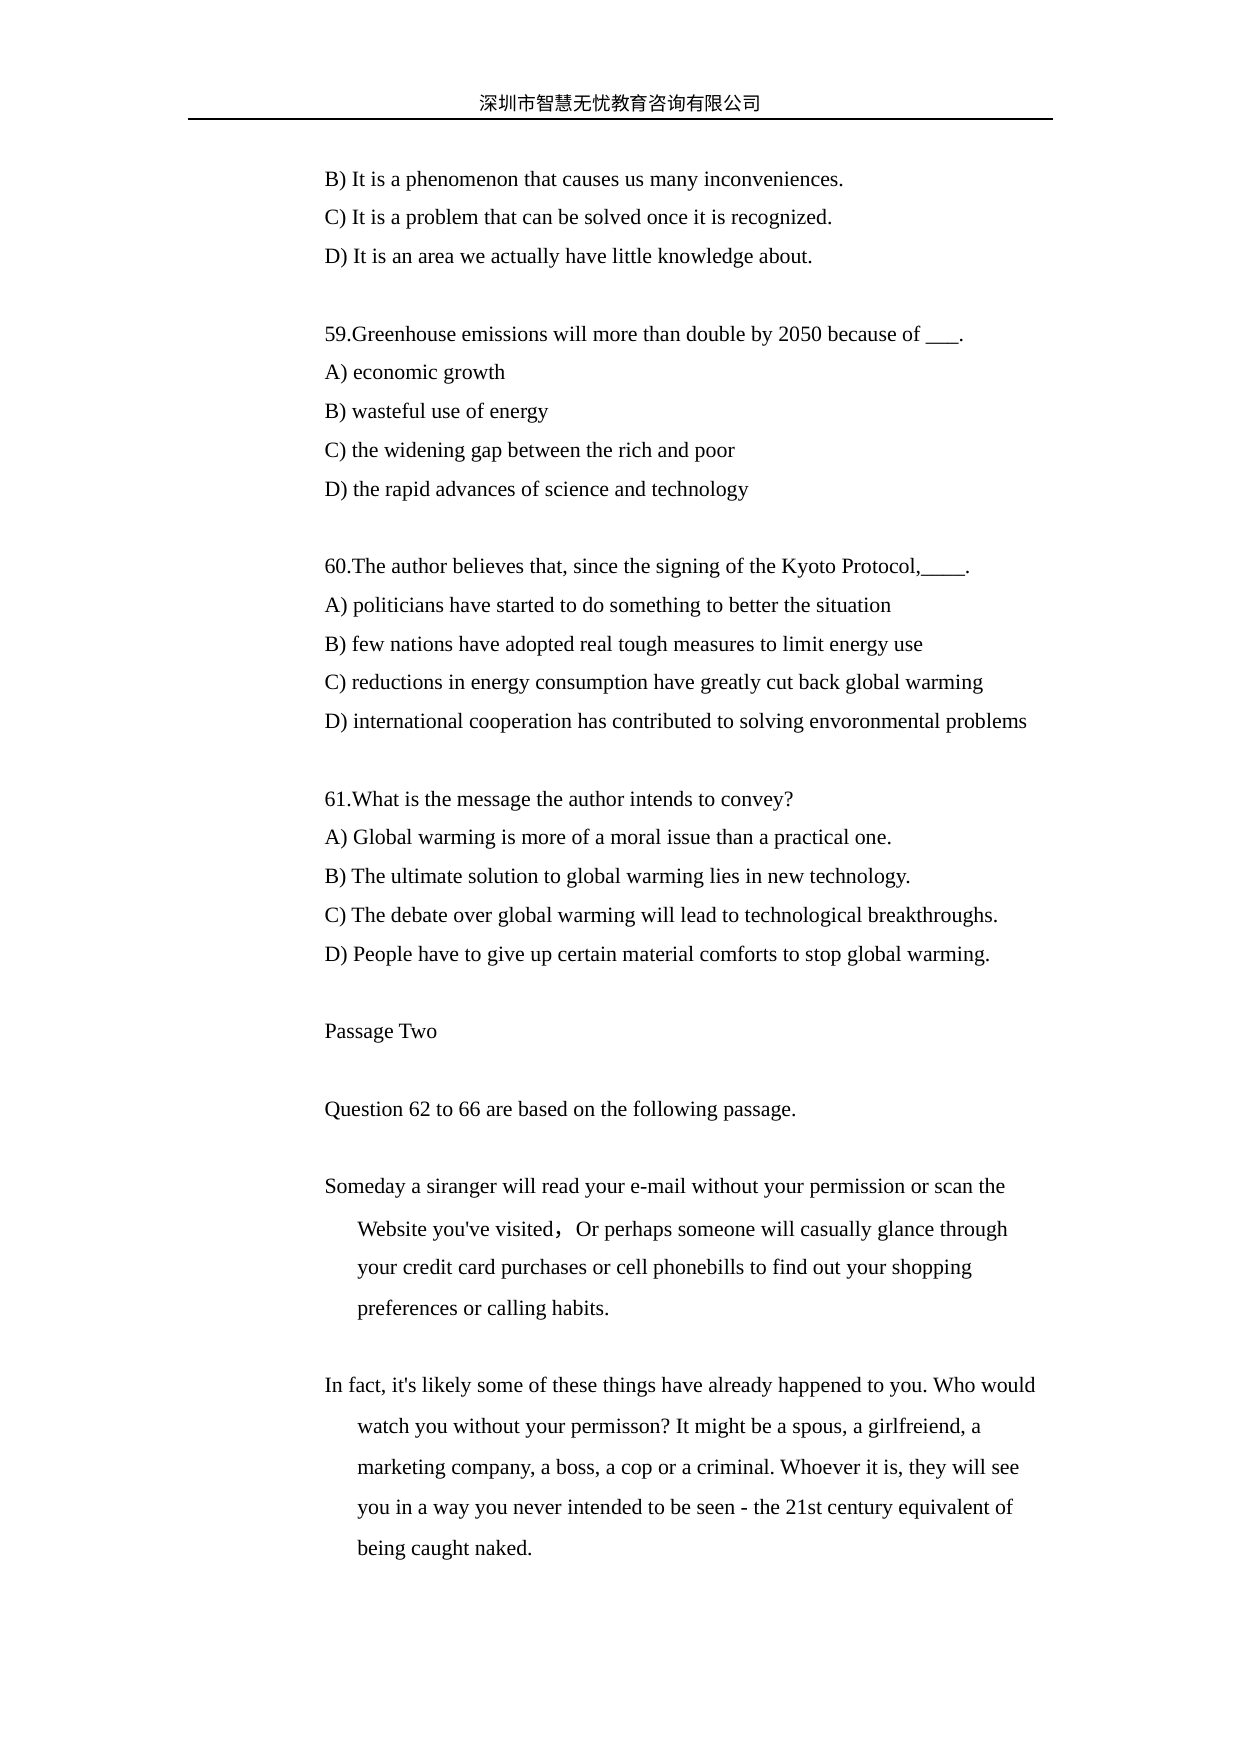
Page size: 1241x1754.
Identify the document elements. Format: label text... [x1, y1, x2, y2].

text 61.What is the message the author intends to convey? [324, 782, 1053, 814]
text 59.Greenhouse emissions will more than double by 2050 because of ___. [324, 317, 1053, 349]
text Someday a siranger will read your e-mail without your permission or scan the Website you've visited，Or perhaps someone will casually glance through your credit card purchases or cell phonebills to find out your shopping preferences or calling habits. [324, 1169, 1053, 1324]
text D) the rapid advances of science and technology [324, 472, 1053, 504]
text A) politicians have started to do something to better the situation [324, 588, 1053, 621]
text B) It is a phenomenon that causes us many inconveniences. [324, 162, 1053, 194]
text B) wasteful use of energy [324, 394, 1053, 427]
text D) People have to give up certain material comforts to stop global warming. [324, 937, 1053, 969]
text D) international cooperation has contributed to solving envoronmental problems [324, 704, 1053, 737]
text C) It is a problem that can be solved once it is recognized. [324, 201, 1053, 233]
text In fact, it's likely some of these things have already happened to you. Who would watch you without your permisson? It might be a spous, a girlfreiend, a marketing company, a boss, a cop or a criminal. Whoever it is, they will see you in a way you never intended to be seen - the 21st century equivalent of being caught naked. [324, 1369, 1053, 1564]
text 60.The author believes that, since the signing of the Kyoto Protocol,____. [324, 549, 1053, 582]
text Question 62 to 66 are based on the following passage. [324, 1092, 1053, 1124]
text C) the widening gap between the rich and poor [324, 433, 1053, 466]
text C) reductions in energy consumption have greatly cut back global warming [324, 666, 1053, 698]
text C) The debate over global warming will lead to technological breakthroughs. [324, 898, 1053, 931]
text B) The ultimate solution to global warming lies in new technology. [324, 859, 1053, 892]
text Passage Two [324, 1014, 1053, 1047]
text A) economic growth [324, 356, 1053, 388]
text A) Global warming is more of a moral issue than a practical one. [324, 821, 1053, 853]
text D) It is an area we actually have little knowledge about. [324, 239, 1053, 272]
text B) few nations have adopted real tough measures to limit energy use [324, 627, 1053, 659]
